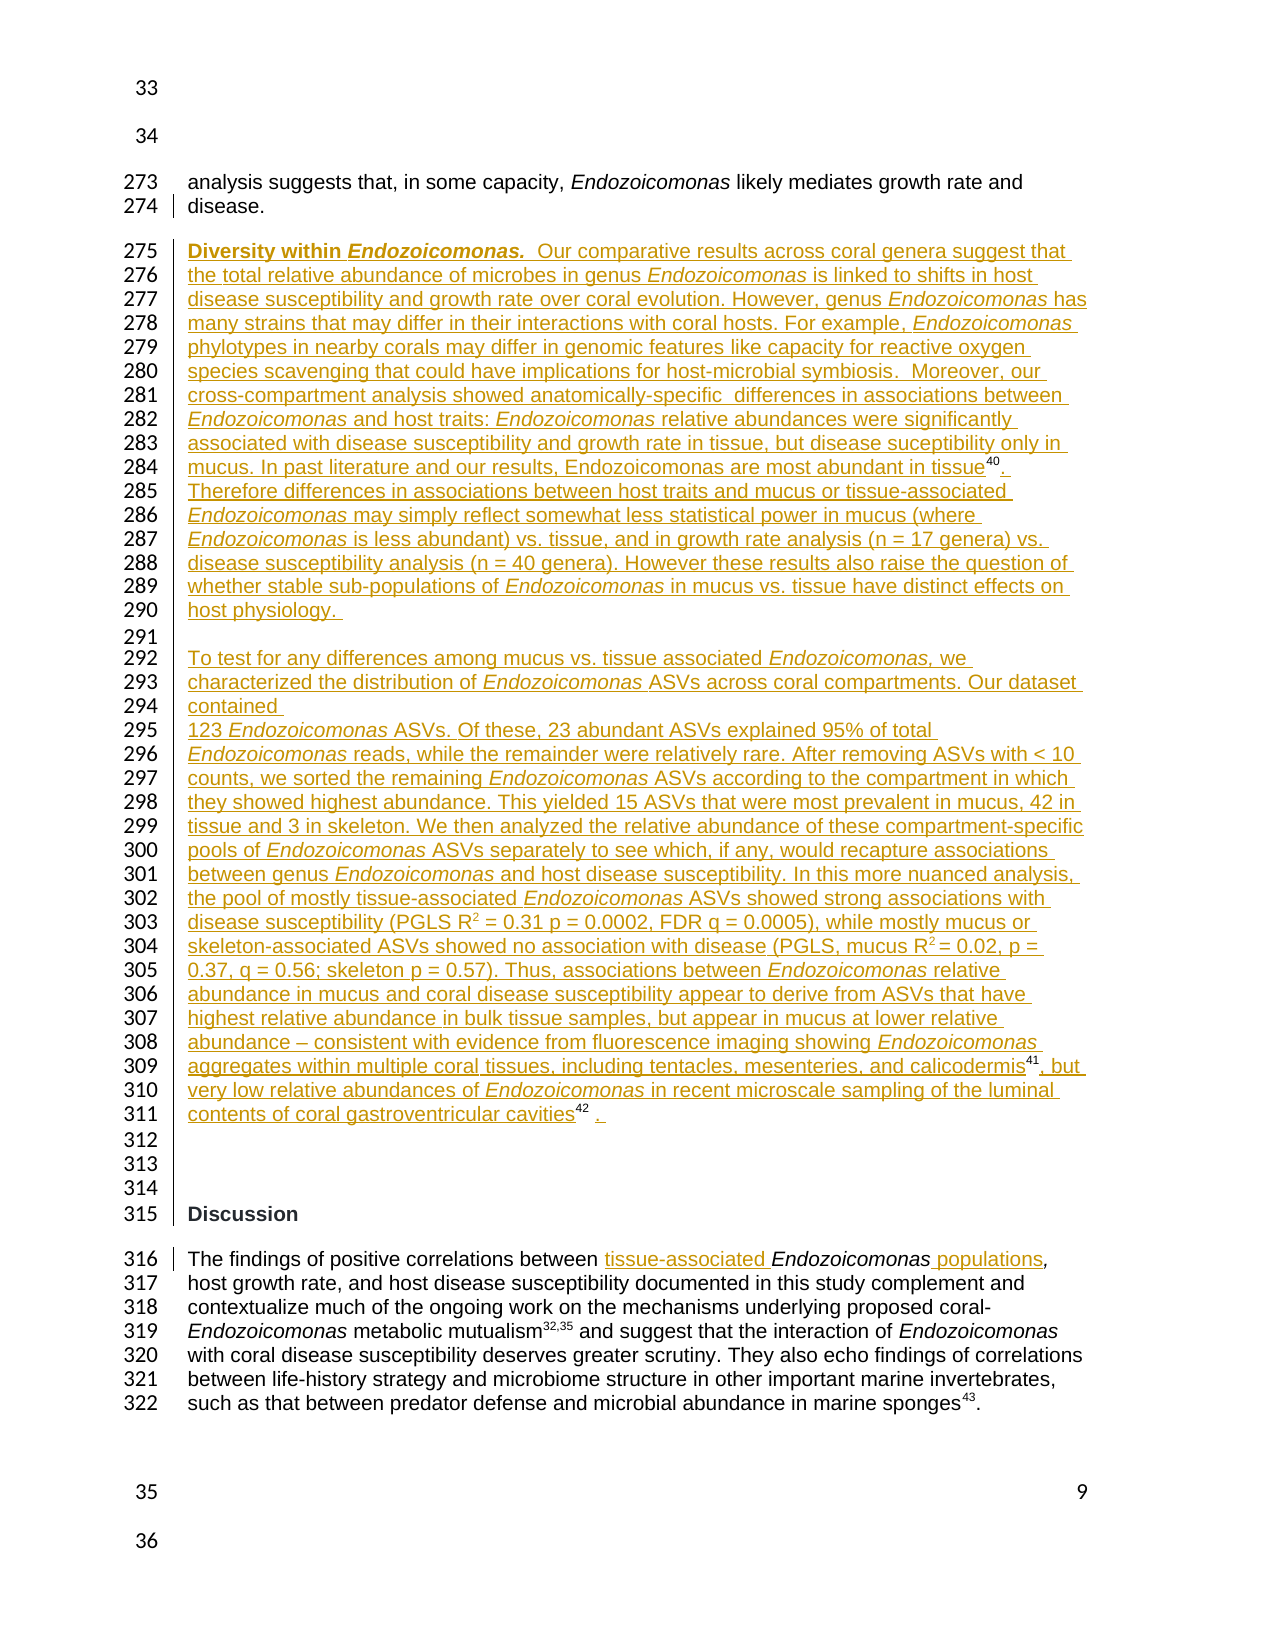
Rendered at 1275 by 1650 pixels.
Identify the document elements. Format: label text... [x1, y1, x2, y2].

text 4142 [187, 718, 1087, 1125]
text Discussion [187, 1202, 1087, 1226]
text 40 [187, 309, 1087, 622]
text 40 [187, 239, 1087, 308]
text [187, 170, 1087, 218]
text The findings of positive correlations between Endozoicomonas, host growth rate, and host disease susceptibility documented in this study complement and contextualize much of the ongoing work on the mechanisms underlying proposed coral-Endozoicomonas metabolic mutualism32,35 and suggest that the interaction of Endozoicomonas with coral disease susceptibility deserves greater scrutiny. They also echo findings of correlations between life-history strategy and microbiome structure in other important marine invertebrates, such as that between predator defense and microbial abundance in marine sponges43. [187, 1247, 1087, 1414]
